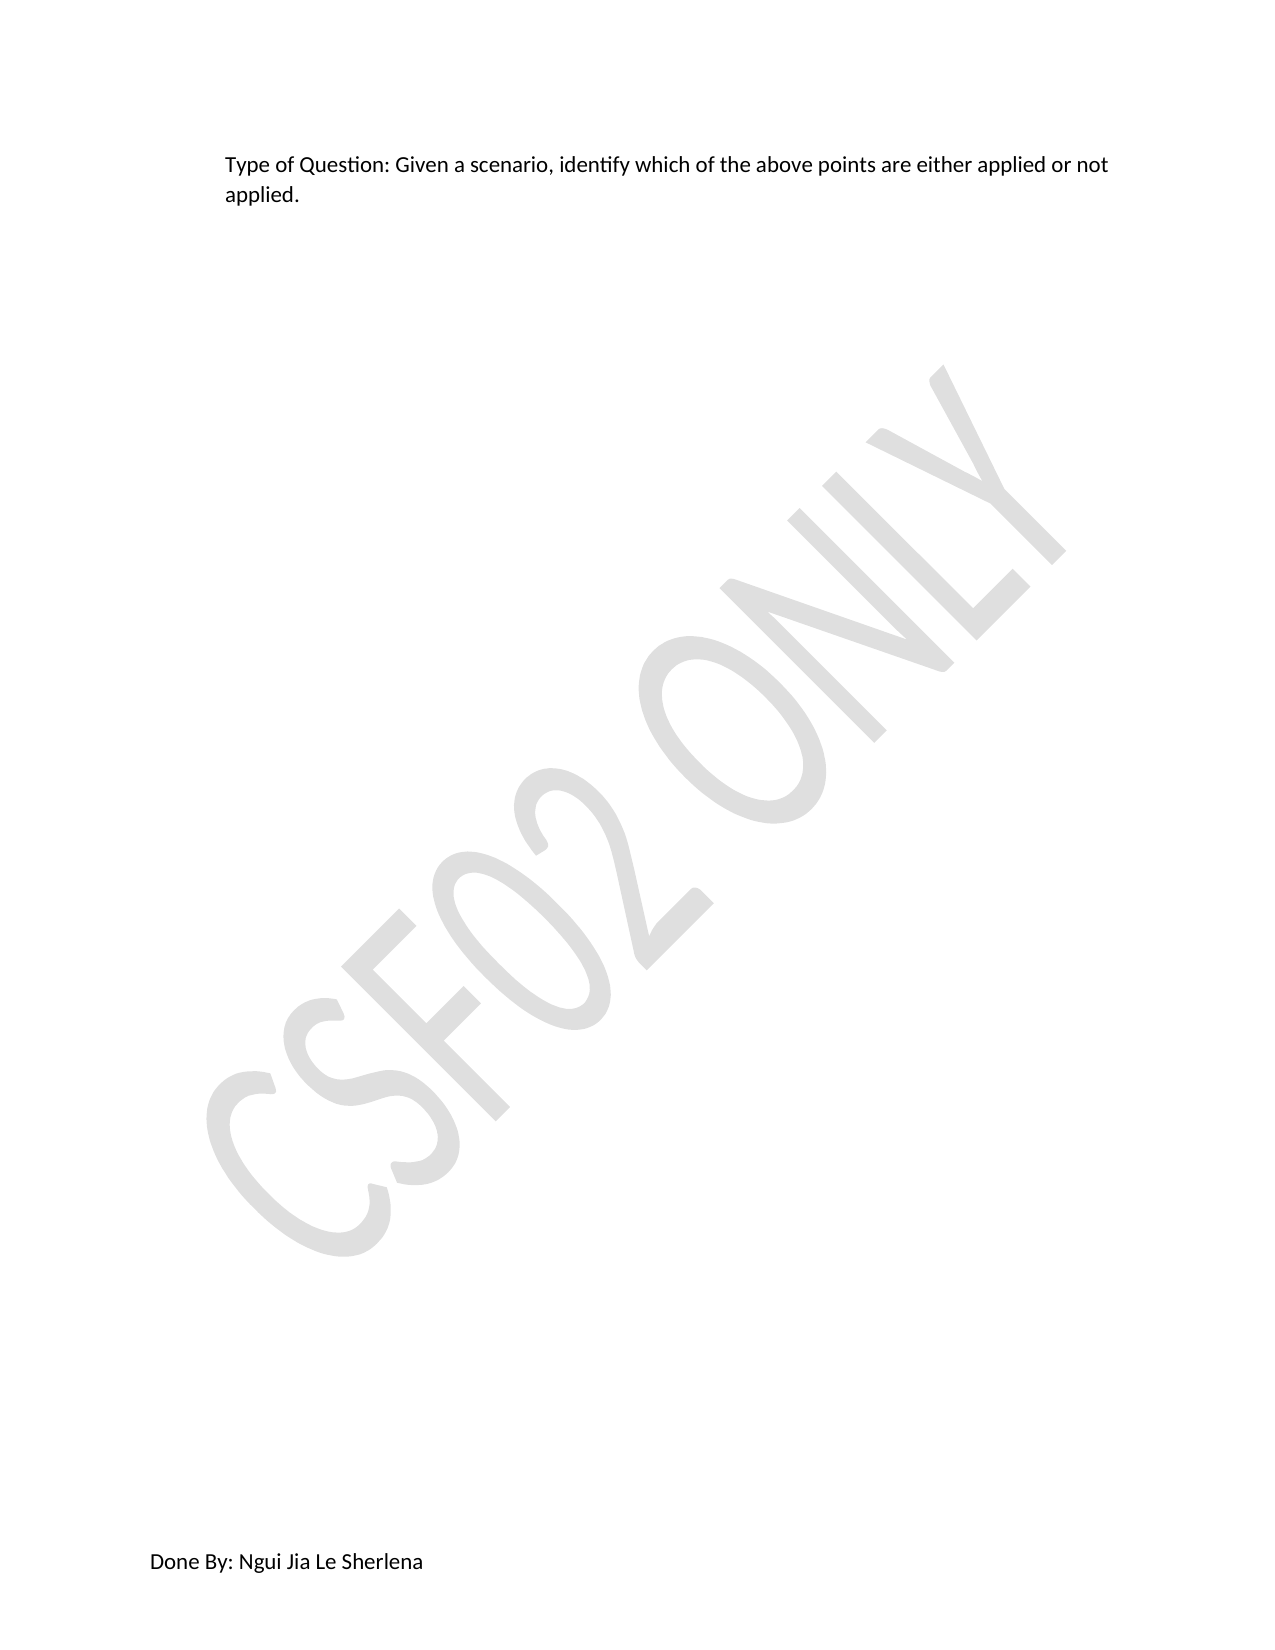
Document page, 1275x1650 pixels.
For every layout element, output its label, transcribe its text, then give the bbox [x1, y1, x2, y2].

text Type of Question: Given a scenario, identify which of the above points are either applied or not applied. [225, 150, 1125, 208]
